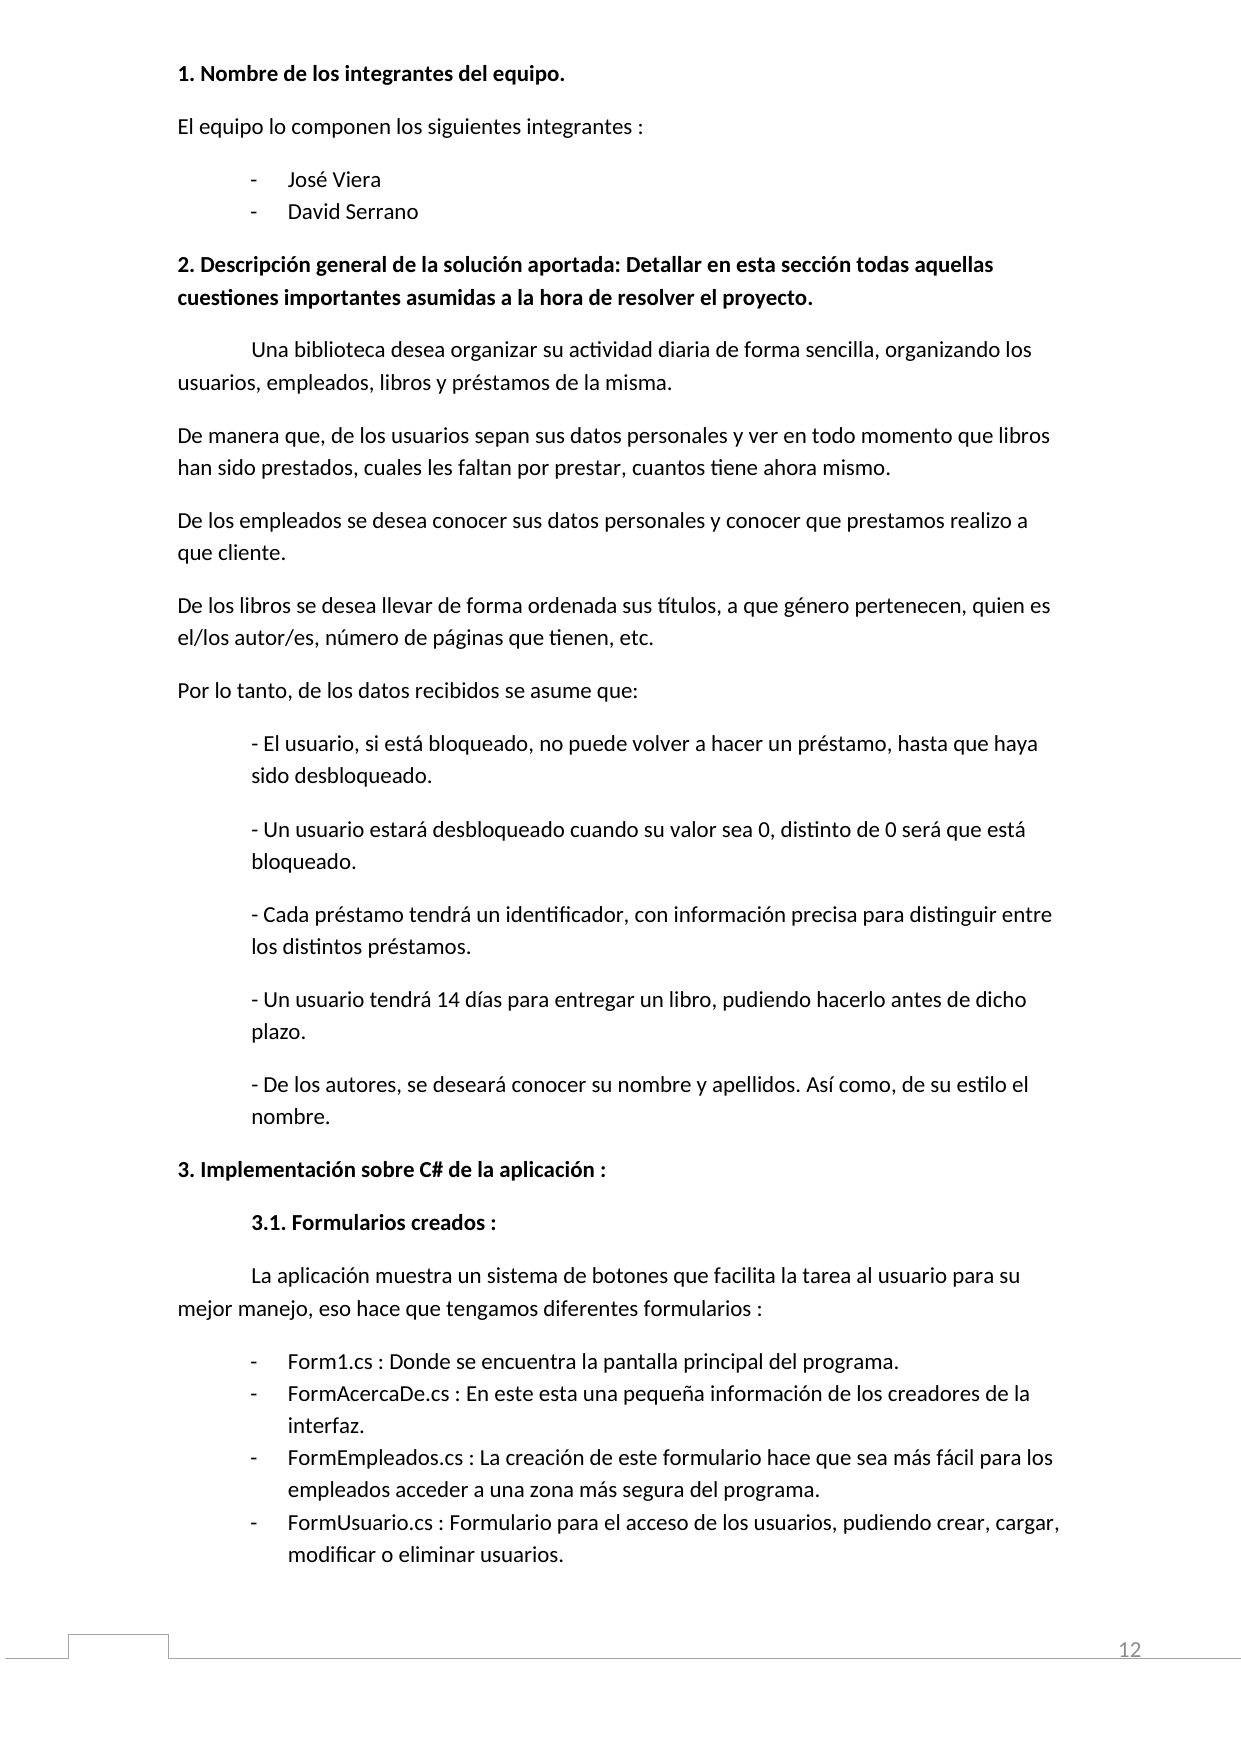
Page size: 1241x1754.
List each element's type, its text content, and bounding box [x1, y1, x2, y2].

text 4. Consideraciones finales y conclusiones.............................................................................121. Nombre de los integrantes del equipo. [177, 59, 1063, 87]
text De los libros se desea llevar de forma ordenada sus títulos, a que género pertenecen, quien es el/los autor/es, número de páginas que tienen, etc. [177, 591, 1063, 651]
text - De los autores, se deseará conocer su nombre y apellidos. Así como, de su estilo el nombre. [177, 1070, 1063, 1131]
list FormAcercaDe.cs : En este esta una pequeña información de los creadores de la interfaz. [250, 1379, 1063, 1439]
list FormEmpleados.cs : La creación de este formulario hace que sea más fácil para los empleados acceder a una zona más segura del programa. [250, 1443, 1063, 1503]
list David Serrano [250, 197, 1063, 225]
list Form1.cs : Donde se encuentra la pantalla principal del programa. [250, 1347, 1063, 1375]
text El equipo lo componen los siguientes integrantes : [177, 112, 1063, 140]
text - Cada préstamo tendrá un identificador, con información precisa para distinguir entre los distintos préstamos. [177, 900, 1063, 960]
text Por lo tanto, de los datos recibidos se asume que: [177, 676, 1063, 704]
text 3.1. Formularios creados : [177, 1208, 1063, 1237]
text 2. Descripción general de la solución aportada: Detallar en esta sección todas aquellas cuestiones importantes asumidas a la hora de resolver el proyecto. [177, 250, 1063, 311]
text De los empleados se desea conocer sus datos personales y conocer que prestamos realizo a que cliente. [177, 506, 1063, 566]
text De manera que, de los usuarios sepan sus datos personales y ver en todo momento que libros han sido prestados, cuales les faltan por prestar, cuantos tiene ahora mismo. [177, 421, 1063, 481]
list José Viera [250, 165, 1063, 193]
text 3. Implementación sobre C# de la aplicación : [177, 1156, 1063, 1183]
text - Un usuario tendrá 14 días para entregar un libro, pudiendo hacerlo antes de dicho plazo. [177, 985, 1063, 1045]
text - El usuario, si está bloqueado, no puede volver a hacer un préstamo, hasta que haya sido desbloqueado. [177, 729, 1063, 790]
text Una biblioteca desea organizar su actividad diaria de forma sencilla, organizando los usuarios, empleados, libros y préstamos de la misma. [177, 336, 1063, 396]
text - Un usuario estará desbloqueado cuando su valor sea 0, distinto de 0 será que está bloqueado. [177, 815, 1063, 875]
list FormUsuario.cs : Formulario para el acceso de los usuarios, pudiendo crear, cargar, modificar o eliminar usuarios. [250, 1508, 1063, 1568]
text La aplicación muestra un sistema de botones que facilita la tarea al usuario para su mejor manejo, eso hace que tengamos diferentes formularios : [177, 1262, 1063, 1322]
